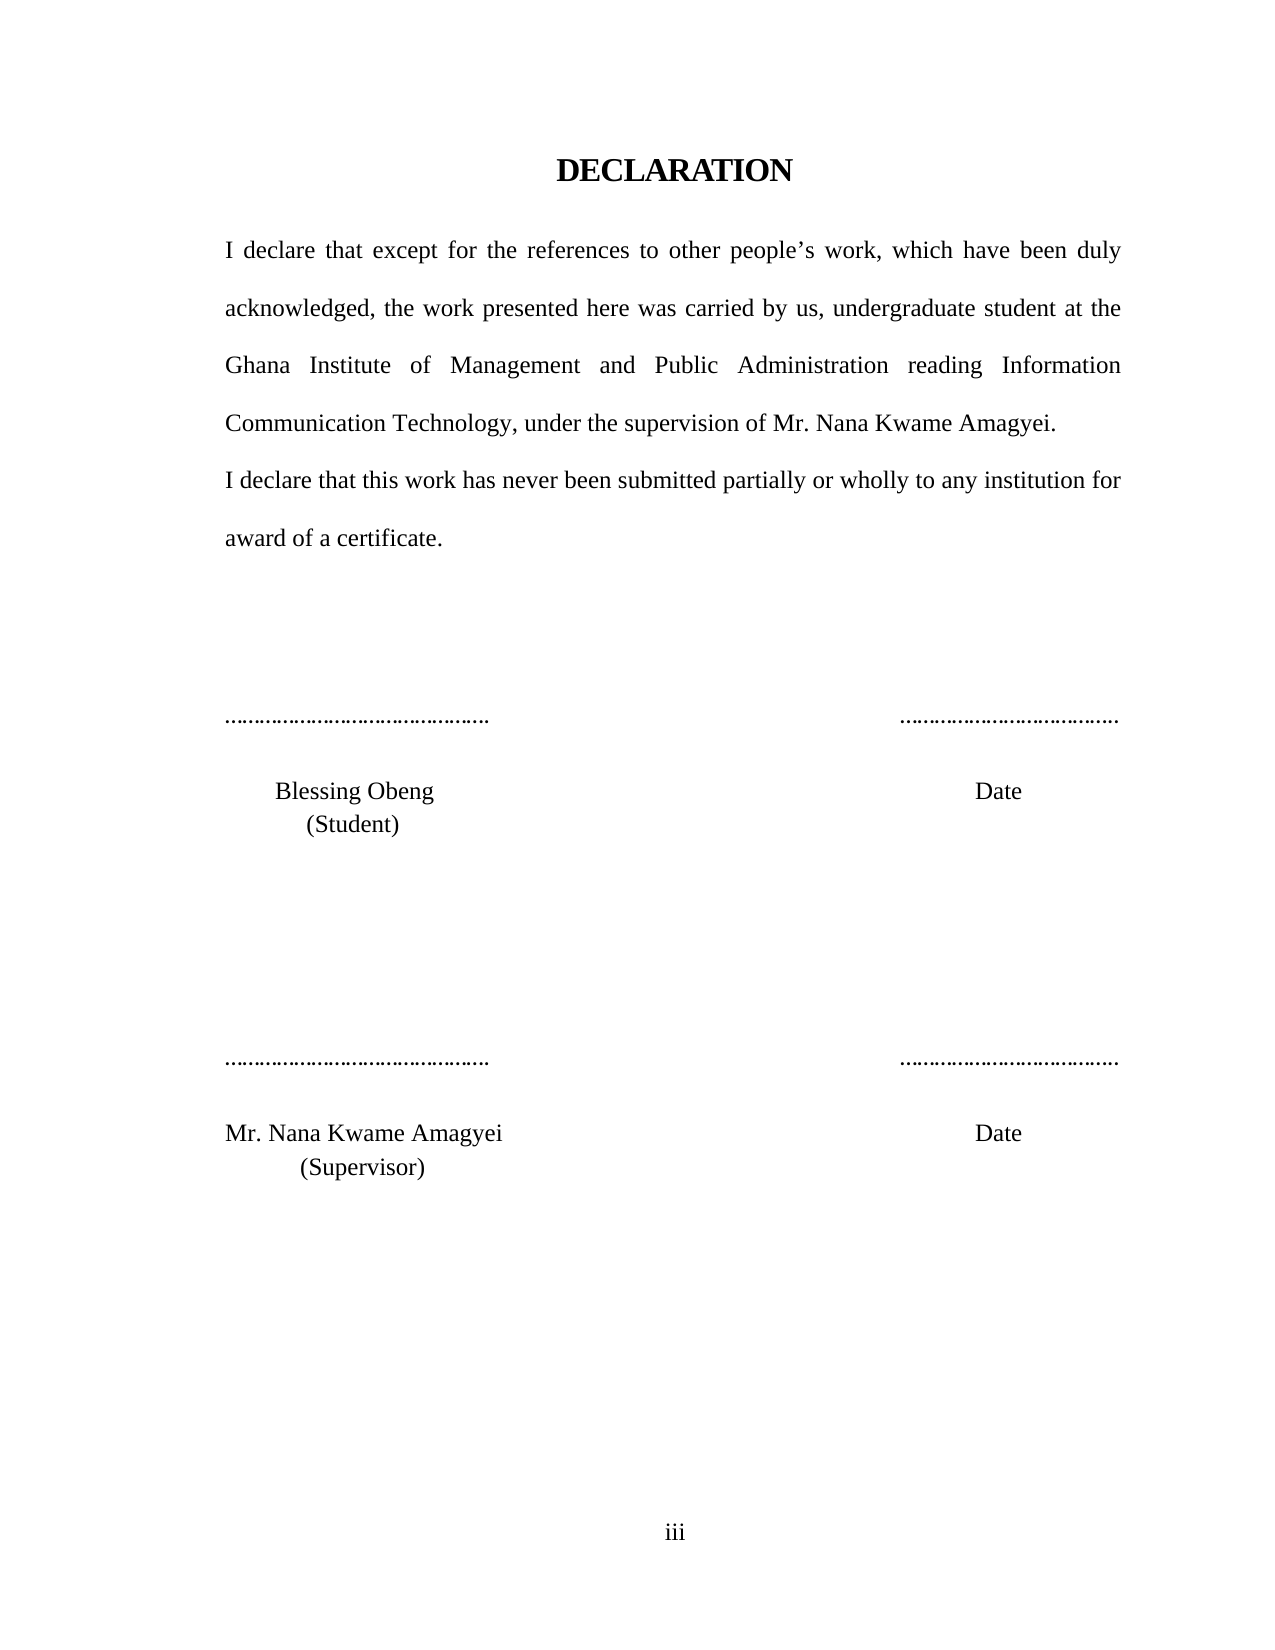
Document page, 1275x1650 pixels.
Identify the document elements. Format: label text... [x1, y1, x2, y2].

text Blessing Obeng Date [225, 776, 1125, 805]
text Mr. Nana Kwame Amagyei Date [225, 1118, 1122, 1147]
text DECLARATION [225, 150, 1125, 188]
text ………………………………………. ……………………………….. [225, 699, 1125, 729]
text ………………………………………. ……………………………….. [225, 1041, 1125, 1071]
text (Supervisor) [225, 1152, 1122, 1180]
text I declare that this work has never been submitted partially or wholly to any institution for award of a certificate. [225, 465, 1122, 551]
text (Student) [225, 809, 1125, 838]
text I declare that except for the references to other people’s work, which have been duly acknowledged, the work presented here was carried by us, undergraduate student at the Ghana Institute of Management and Public Administration reading Information Communication Technology, under the supervision of Mr. Nana Kwame Amagyei. [225, 235, 1122, 436]
